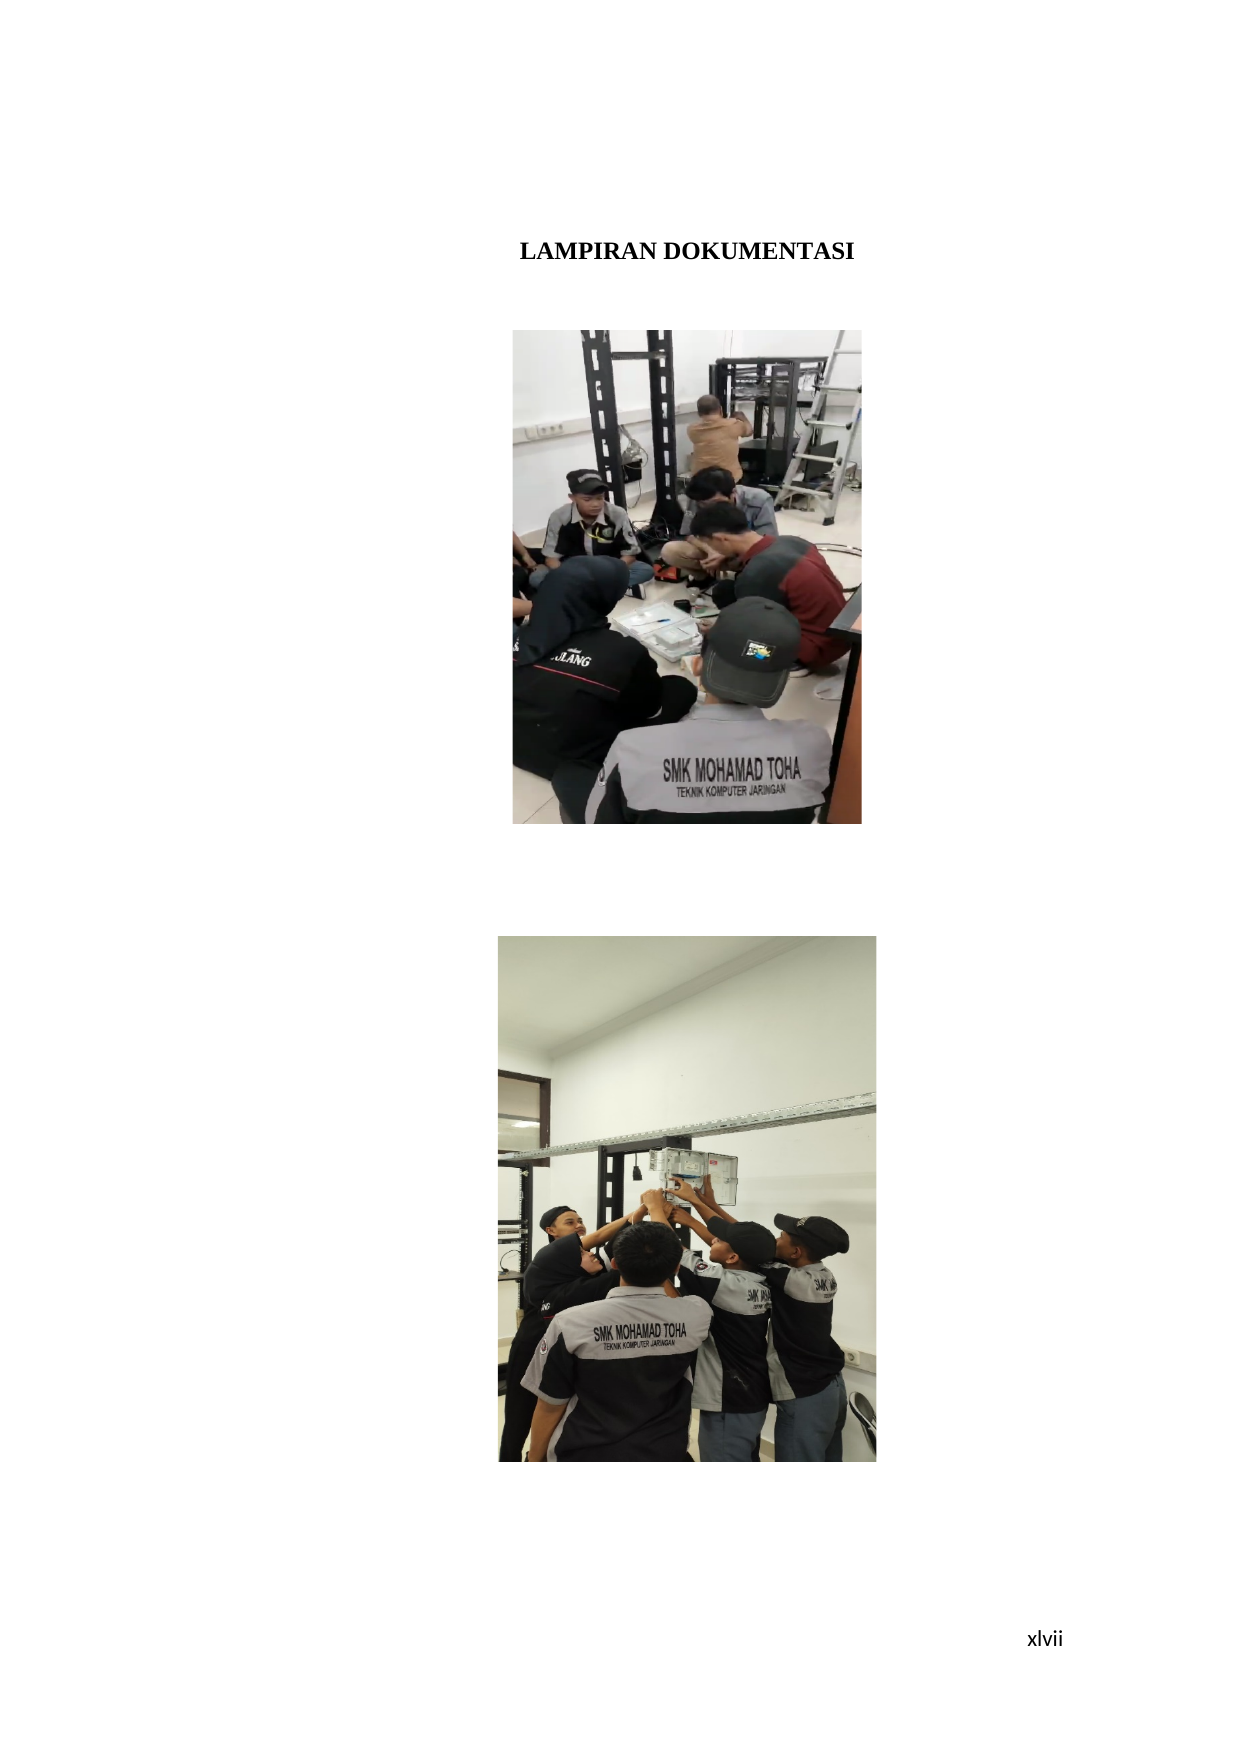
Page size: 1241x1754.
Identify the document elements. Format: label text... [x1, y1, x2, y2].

picture [512, 330, 862, 824]
list LAMPIRAN DOKUMENTASI [311, 236, 1063, 265]
picture [497, 936, 877, 1462]
